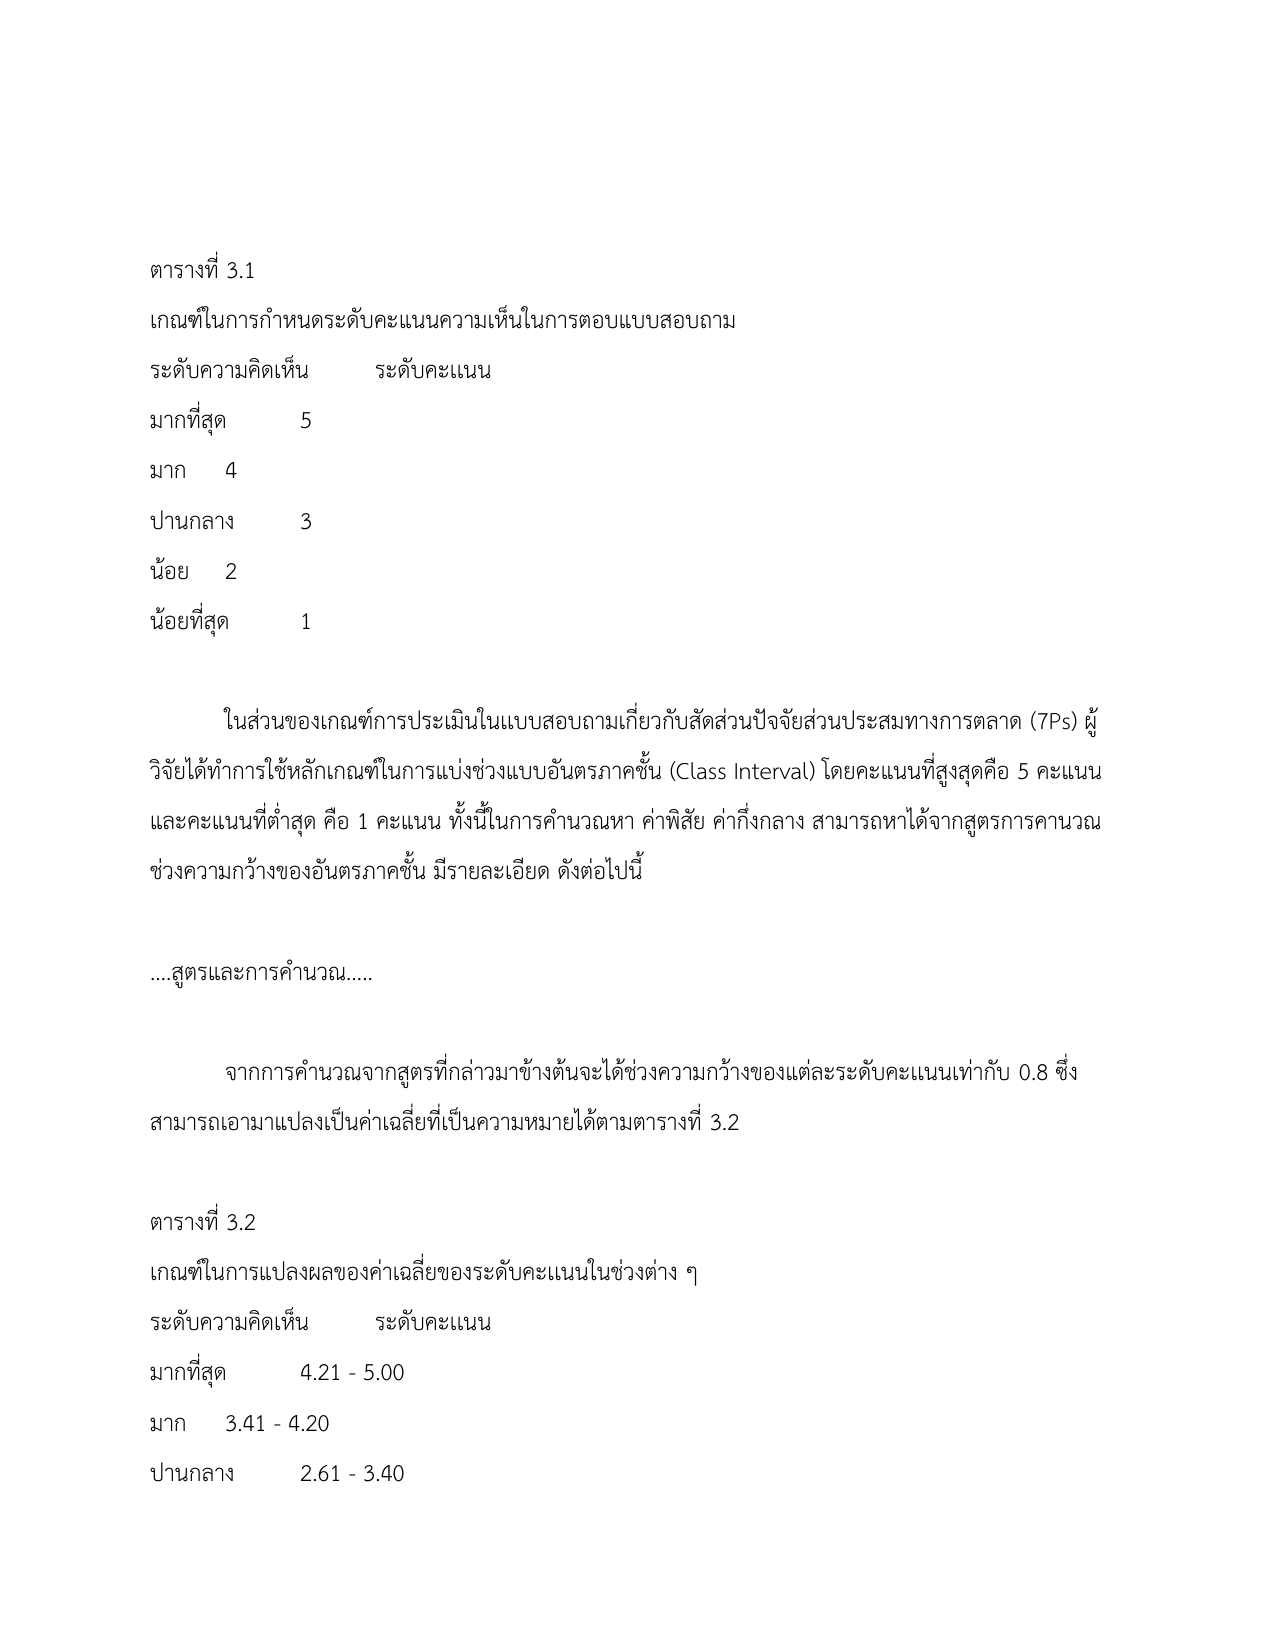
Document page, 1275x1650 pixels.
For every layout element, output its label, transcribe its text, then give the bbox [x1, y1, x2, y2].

text มากที่สุด 5 [150, 401, 1125, 444]
text น้อย 2 [150, 551, 1125, 594]
text ระดับความคิดเห็น ระดับคะเเนน [150, 1302, 1125, 1346]
text ปานกลาง 3 [150, 501, 1125, 544]
text มากที่สุด 4.21 - 5.00 [150, 1352, 1125, 1396]
text ตารางที่ 3.2 [150, 1202, 1125, 1246]
text เกณฑ์ในการกำหนดระดับคะแนนความเห็นในการตอบแบบสอบถาม [150, 300, 1125, 344]
text ระดับความคิดเห็น ระดับคะเเนน [150, 350, 1125, 394]
text ….สูตรและการคำนวณ….. [150, 952, 1125, 995]
text เกณฑ์ในการแปลงผลของค่าเฉลี่ยของระดับคะเเนนในช่วงต่าง ๆ [150, 1252, 1125, 1296]
text จากการคำนวณจากสูตรที่กล่าวมาข้างต้นจะได้ช่วงความกว้างของแต่ละระดับคะเเนนเท่ากับ 0.8 ซึ่งสามารถเอามาแปลงเป็นค่าเฉลี่ยที่เป็นความหมายได้ตามตารางที่ 3.2 [150, 1052, 1125, 1146]
text น้อยที่สุด 1 [150, 601, 1125, 644]
text ในส่วนของเกณฑ์การประเมินในเเบบสอบถามเกี่ยวกับสัดส่วนปัจจัยส่วนประสมทางการตลาด (7Ps) ผู้วิจัยได้ทำการใช้หลักเกณฑ์ในการแบ่งช่วงแบบอันตรภาคชั้น (Class Interval) โดยคะแนนที่สูงสุดคือ 5 คะแนน และคะแนนที่ต่ำสุด คือ 1 คะแนน ทั้งนี้ในการคำนวณหา ค่าพิสัย ค่ากึ่งกลาง สามารถหาได้จากสูตรการคานวณช่วงความกว้างของอันตรภาคชั้น มีรายละเอียด ดังต่อไปนี้ [150, 701, 1125, 895]
text ตารางที่ 3.1 [150, 250, 1125, 294]
text มาก 4 [150, 451, 1125, 494]
text ปานกลาง 2.61 - 3.40 [150, 1453, 1125, 1496]
text มาก 3.41 - 4.20 [150, 1403, 1125, 1446]
